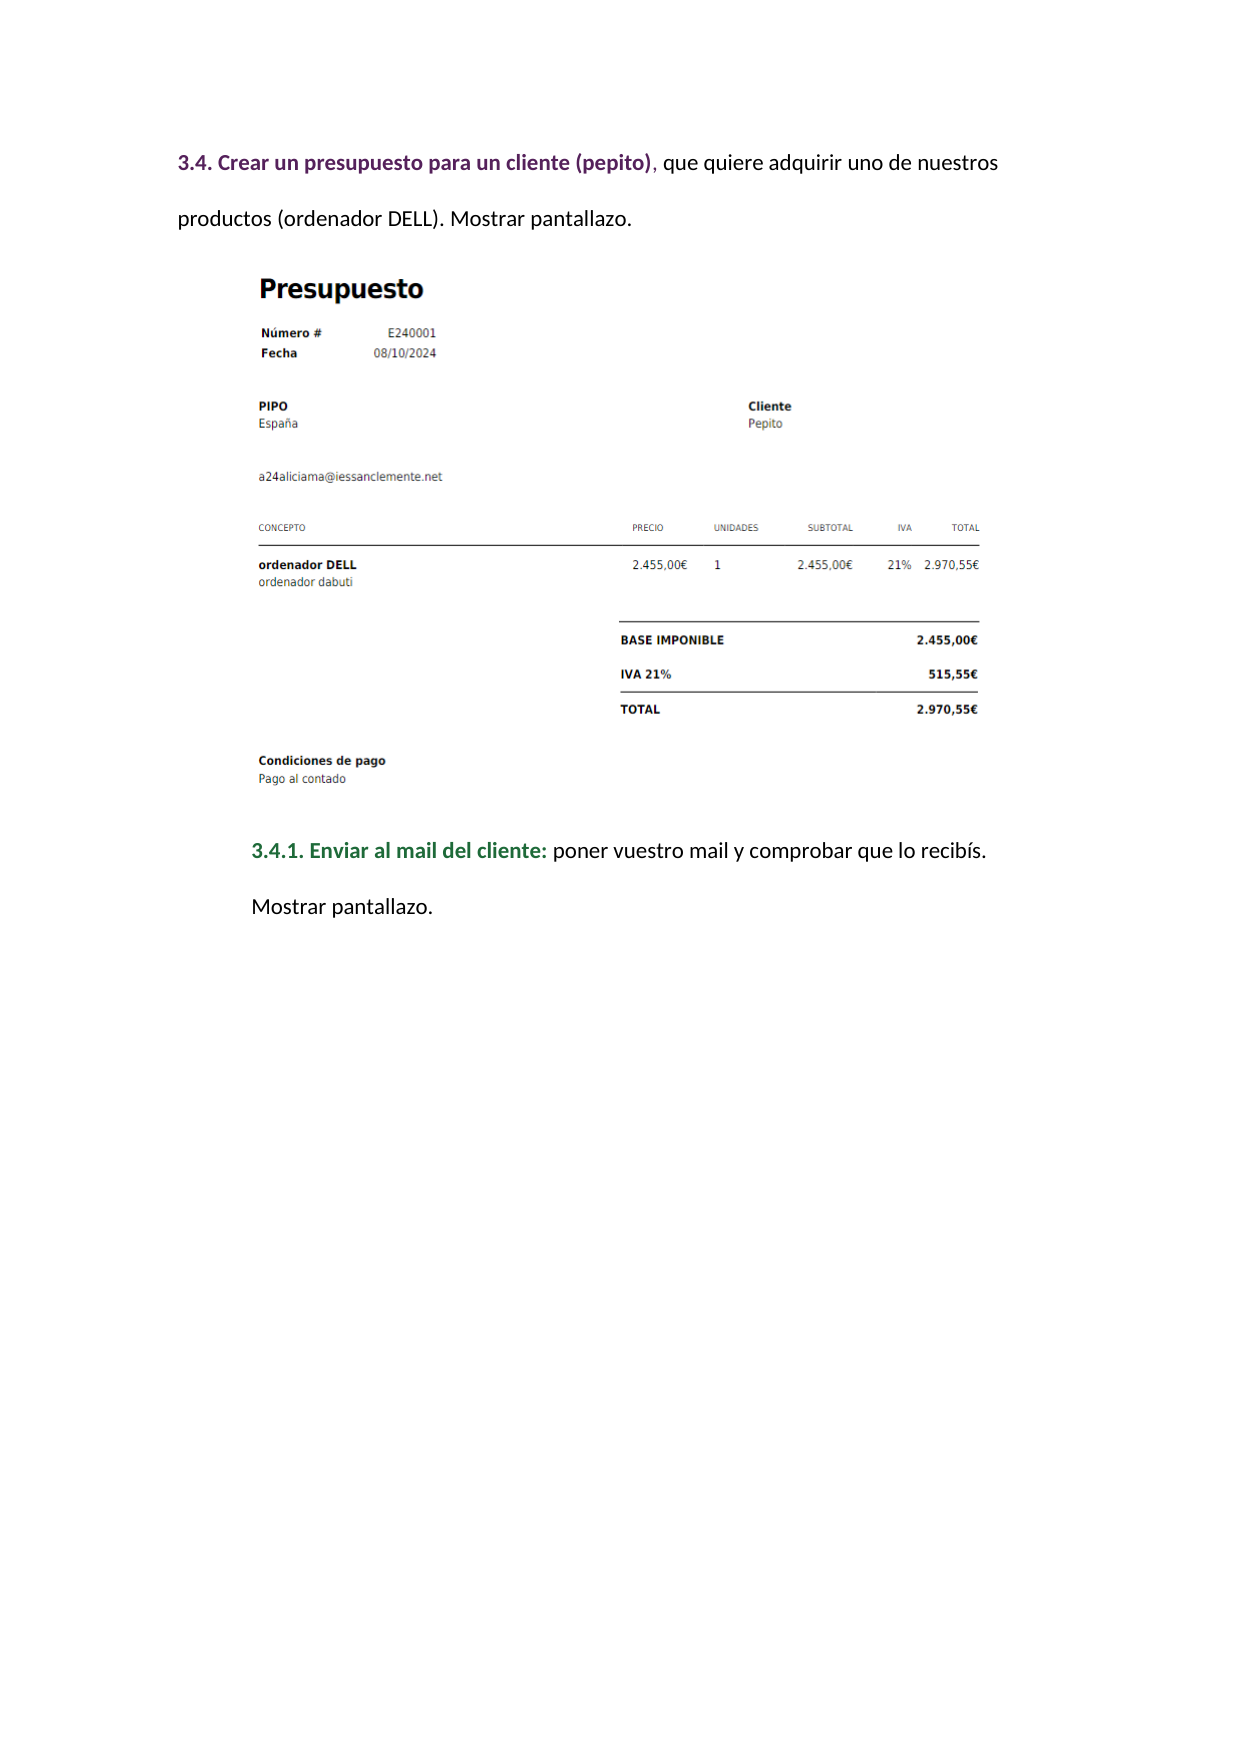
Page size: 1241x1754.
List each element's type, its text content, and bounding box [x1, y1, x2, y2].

picture [247, 259, 993, 809]
text 3.4.1. Enviar al mail del cliente: poner vuestro mail y comprobar que lo recibís. Mostrar pantallazo. [251, 836, 1063, 920]
text 3.4. Crear un presupuesto para un cliente (pepito), que quiere adquirir uno de nuestros productos (ordenador DELL). Mostrar pantallazo. [177, 148, 1063, 232]
